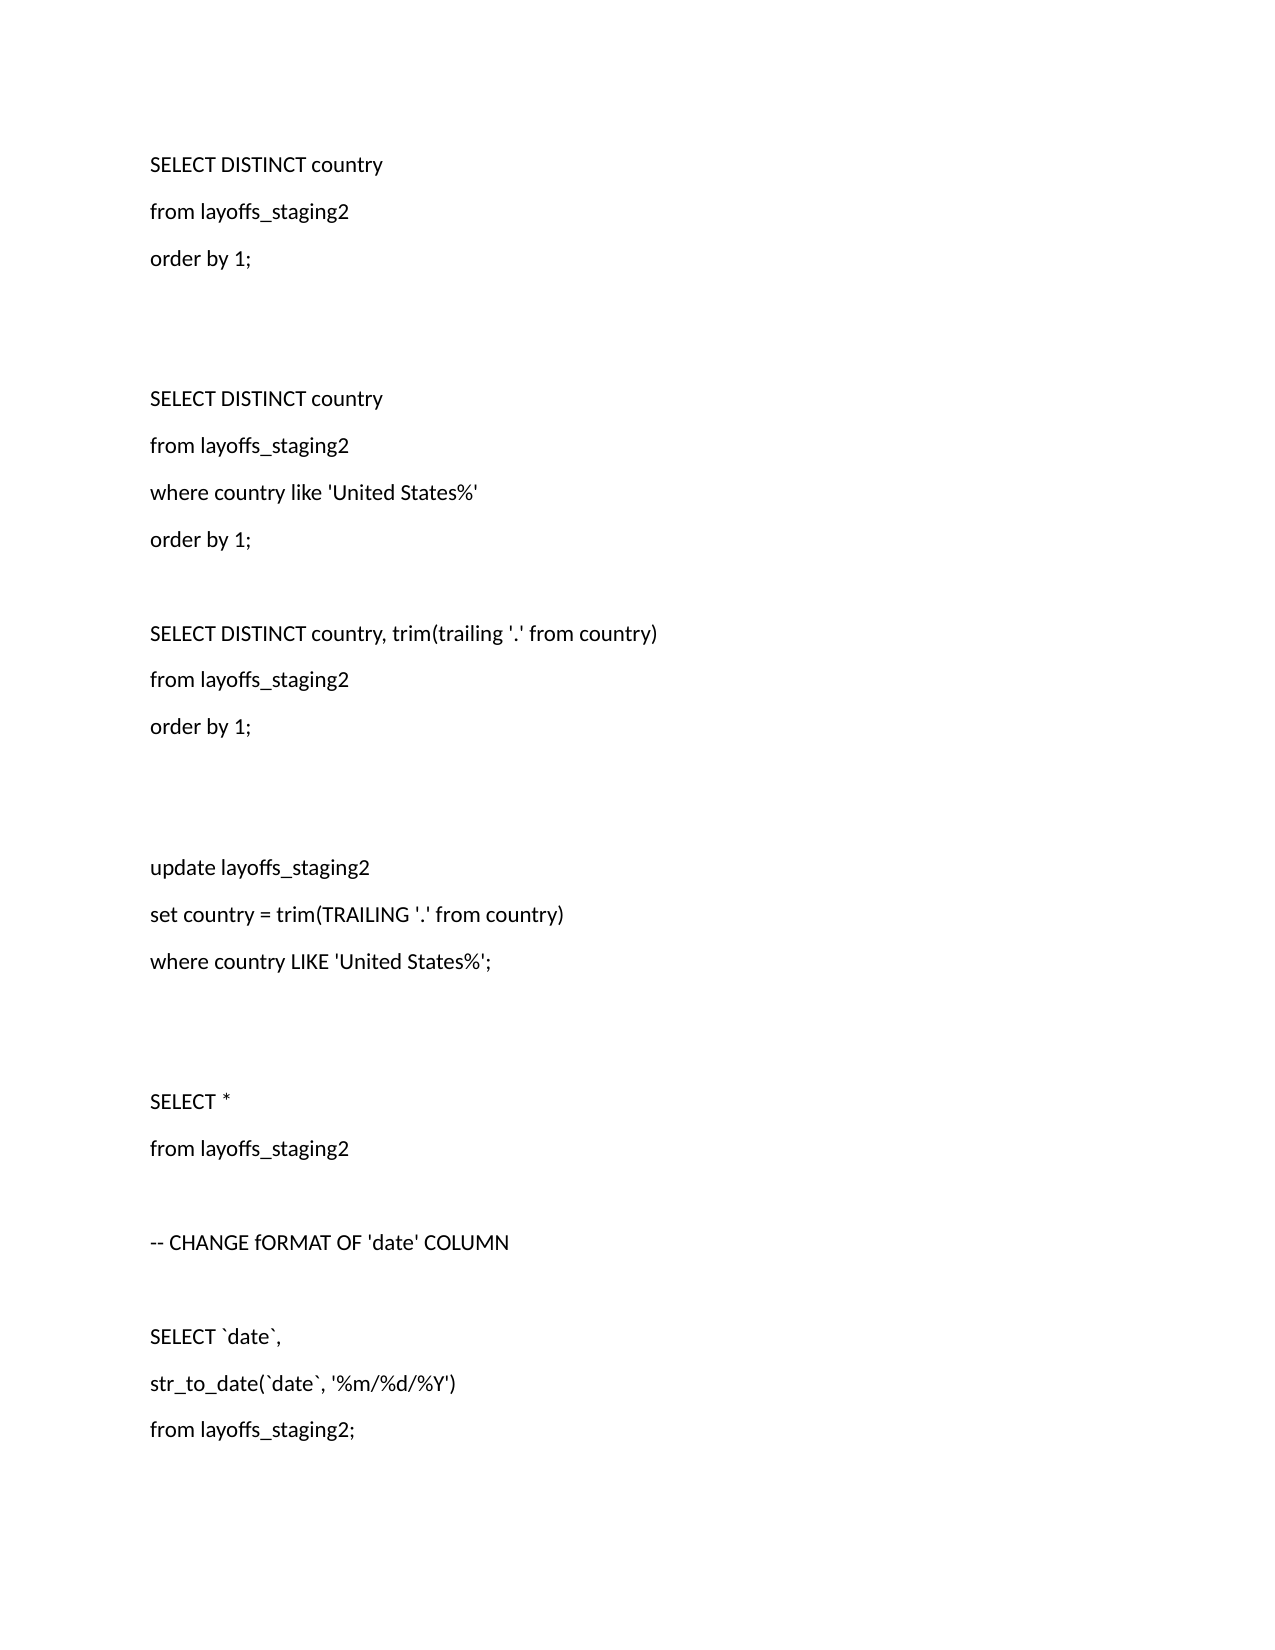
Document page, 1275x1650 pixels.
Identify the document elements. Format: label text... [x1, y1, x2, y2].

text SELECT DISTINCT country, trim(trailing '.' from country) [150, 619, 1125, 647]
text from layoffs_staging2 [150, 197, 1125, 225]
text SELECT DISTINCT country [150, 384, 1125, 412]
text set country = trim(TRAILING '.' from country) [150, 900, 1125, 928]
text where country like 'United States%' [150, 478, 1125, 506]
text order by 1; [150, 244, 1125, 272]
text update layoffs_staging2 [150, 853, 1125, 881]
text from layoffs_staging2 [150, 431, 1125, 459]
text SELECT * [150, 1087, 1125, 1116]
text from layoffs_staging2; [150, 1416, 1125, 1444]
text -- CHANGE fORMAT OF 'date' COLUMN [150, 1228, 1125, 1256]
text where country LIKE 'United States%'; [150, 947, 1125, 975]
text order by 1; [150, 712, 1125, 741]
text from layoffs_staging2 [150, 1134, 1125, 1162]
text SELECT `date`, [150, 1322, 1125, 1350]
text SELECT DISTINCT country [150, 150, 1125, 178]
text str_to_date(`date`, '%m/%d/%Y') [150, 1369, 1125, 1397]
text order by 1; [150, 525, 1125, 553]
text from layoffs_staging2 [150, 666, 1125, 694]
